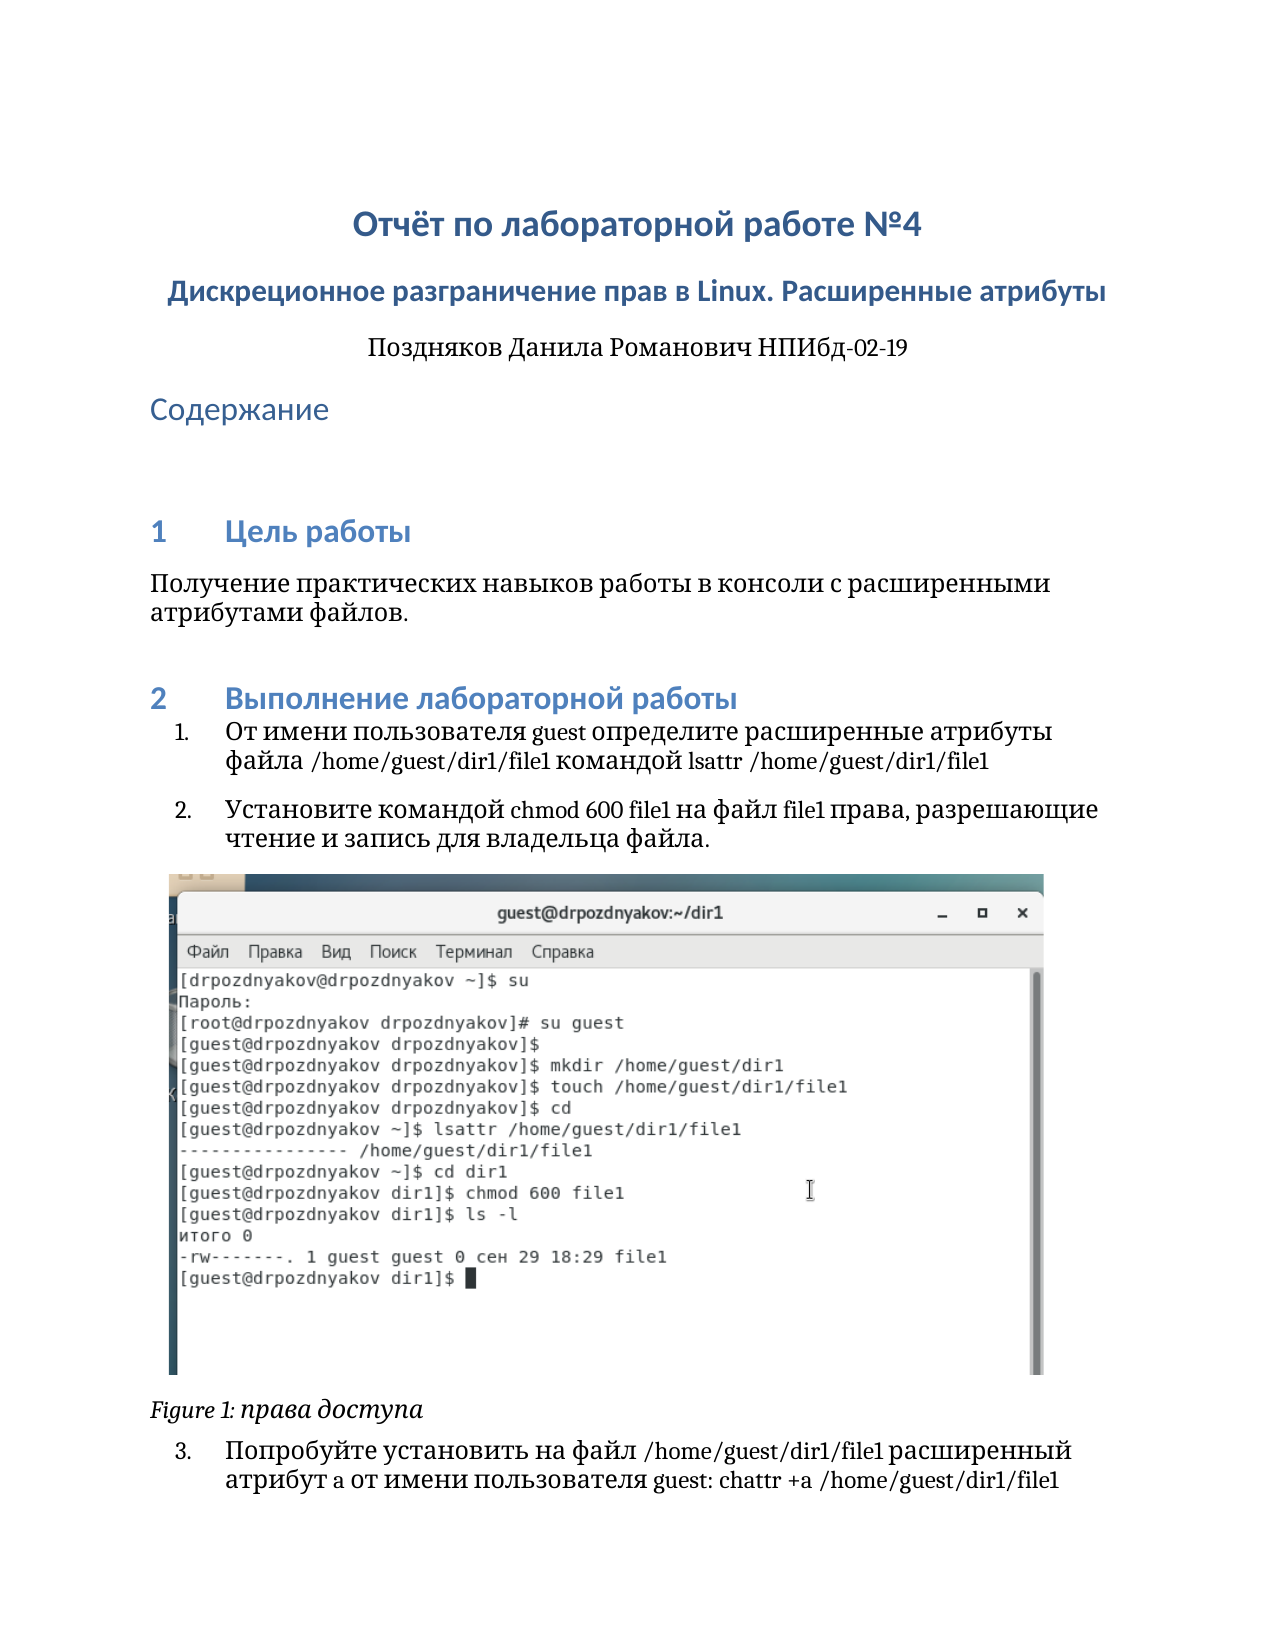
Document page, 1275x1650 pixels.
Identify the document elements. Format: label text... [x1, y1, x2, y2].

list Попробуйте установить на файл /home/guest/dir1/file1 расширенный атрибут a от имени пользователя guest: chattr +a /home/guest/dir1/file1 [175, 1437, 1125, 1494]
picture [168, 874, 1044, 1375]
subtitle 2 Выполнение лабораторной работы [150, 677, 1125, 718]
list От имени пользователя guest определите расширенные атрибуты файла /home/guest/dir1/file1 командой lsattr /home/guest/dir1/file1 [175, 718, 1125, 776]
list Установите командой chmod 600 file1 на файл file1 права, разрешающие чтение и запись для владельца файла. [175, 796, 1125, 854]
subtitle 1 Цель работы [150, 510, 1125, 551]
title Отчёт по лабораторной работе №4 [150, 200, 1125, 246]
text Получение практических навыков работы в консоли с расширенными атрибутами файлов. [150, 570, 1125, 627]
subtitle Дискреционное разграничение прав в Linux. Расширенные атрибуты [150, 271, 1125, 309]
text Figure 1: права доступа [150, 1396, 1125, 1424]
text Поздняков Данила Романович НПИбд-02-19 [150, 334, 1125, 363]
